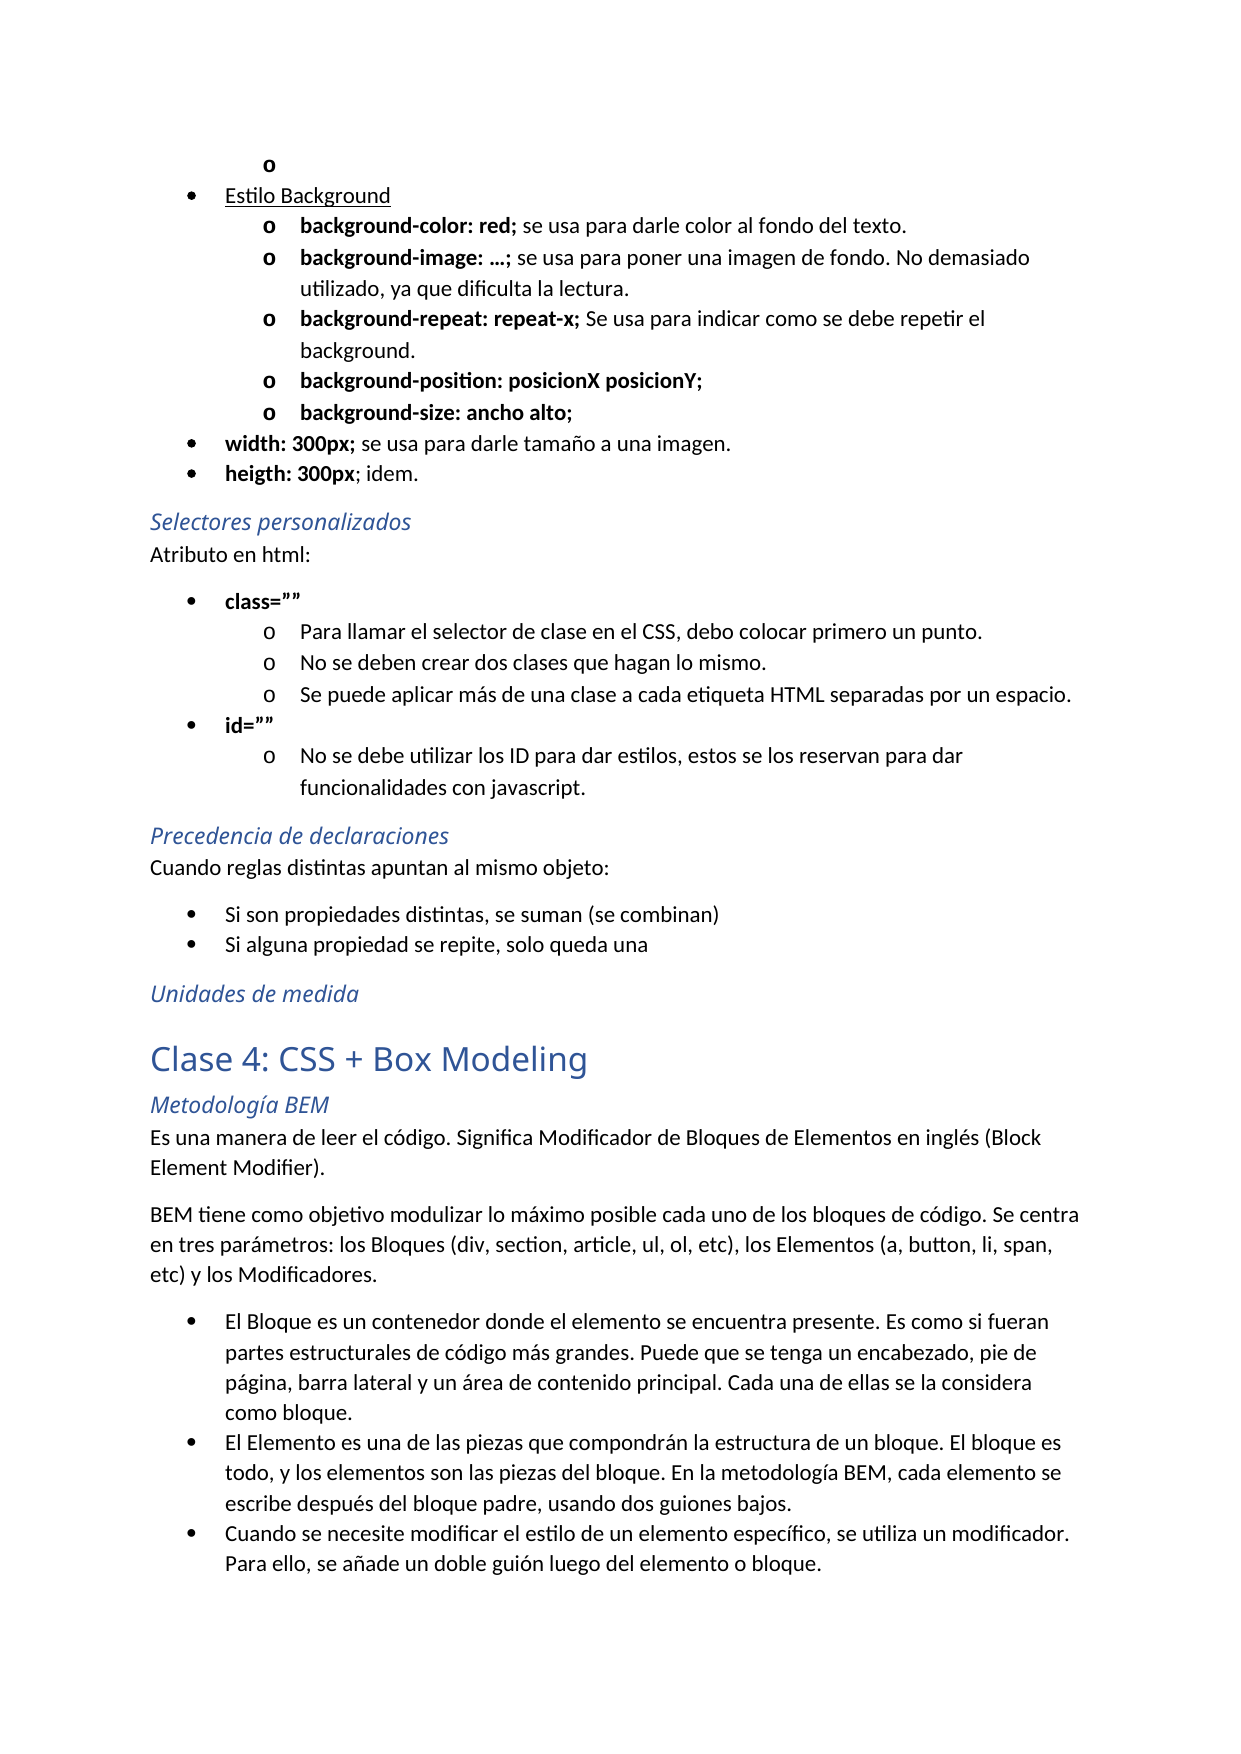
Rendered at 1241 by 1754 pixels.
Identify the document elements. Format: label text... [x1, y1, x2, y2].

list Si son propiedades distintas, se suman (se combinan) [187, 900, 1090, 928]
list background-color: red; se usa para darle color al fondo del texto. [262, 212, 1090, 241]
list background-repeat: repeat-x; Se usa para indicar como se debe repetir el background. [262, 304, 1090, 364]
list Se puede aplicar más de una clase a cada etiqueta HTML separadas por un espacio. [262, 680, 1090, 709]
subtitle Unidades de medida [150, 977, 1090, 1009]
text Cuando reglas distintas apuntan al mismo objeto: [150, 853, 1090, 882]
list background-position: posicionX posicionY; [262, 366, 1090, 395]
list class=”” [187, 587, 1090, 615]
list El Elemento es una de las piezas que compondrán la estructura de un bloque. El bloque es todo, y los elementos son las piezas del bloque. En la metodología BEM, cada elemento se escribe después del bloque padre, usando dos guiones bajos. [187, 1428, 1090, 1517]
list background-image: …; se usa para poner una imagen de fondo. No demasiado utilizado, ya que dificulta la lectura. [262, 243, 1090, 302]
list No se debe utilizar los ID para dar estilos, estos se los reservan para dar funcionalidades con javascript. [262, 742, 1090, 801]
list width: 300px; se usa para darle tamaño a una imagen. [187, 429, 1090, 457]
list Estilo Background [187, 181, 1090, 209]
text Es una manera de leer el código. Significa Modificador de Bloques de Elementos en inglés (Block Element Modifier). [150, 1123, 1090, 1181]
subtitle Metodología BEM [150, 1089, 1090, 1121]
text Atributo en html: [150, 540, 1090, 568]
list Si alguna propiedad se repite, solo queda una [187, 931, 1090, 959]
list Para llamar el selector de clase en el CSS, debo colocar primero un punto. [262, 617, 1090, 646]
subtitle Clase 4: CSS + Box Modeling [150, 1036, 1090, 1082]
list Cuando se necesite modificar el estilo de un elemento específico, se utiliza un modificador. Para ello, se añade un doble guión luego del elemento o bloque. [187, 1519, 1090, 1577]
list id=”” [187, 711, 1090, 739]
text BEM tiene como objetivo modulizar lo máximo posible cada uno de los bloques de código. Se centra en tres parámetros: los Bloques (div, section, article, ul, ol, etc), los Elementos (a, button, li, span, etc) y los Modificadores. [150, 1200, 1090, 1289]
subtitle Precedencia de declaraciones [150, 820, 1090, 851]
subtitle Selectores personalizados [150, 506, 1090, 537]
list No se deben crear dos clases que hagan lo mismo. [262, 648, 1090, 678]
list heigth: 300px; idem. [187, 459, 1090, 487]
list El Bloque es un contenedor donde el elemento se encuentra presente. Es como si fueran partes estructurales de código más grandes. Puede que se tenga un encabezado, pie de página, barra lateral y un área de contenido principal. Cada una de ellas se la considera como bloque. [187, 1307, 1090, 1426]
list background-size: ancho alto; [262, 398, 1090, 427]
